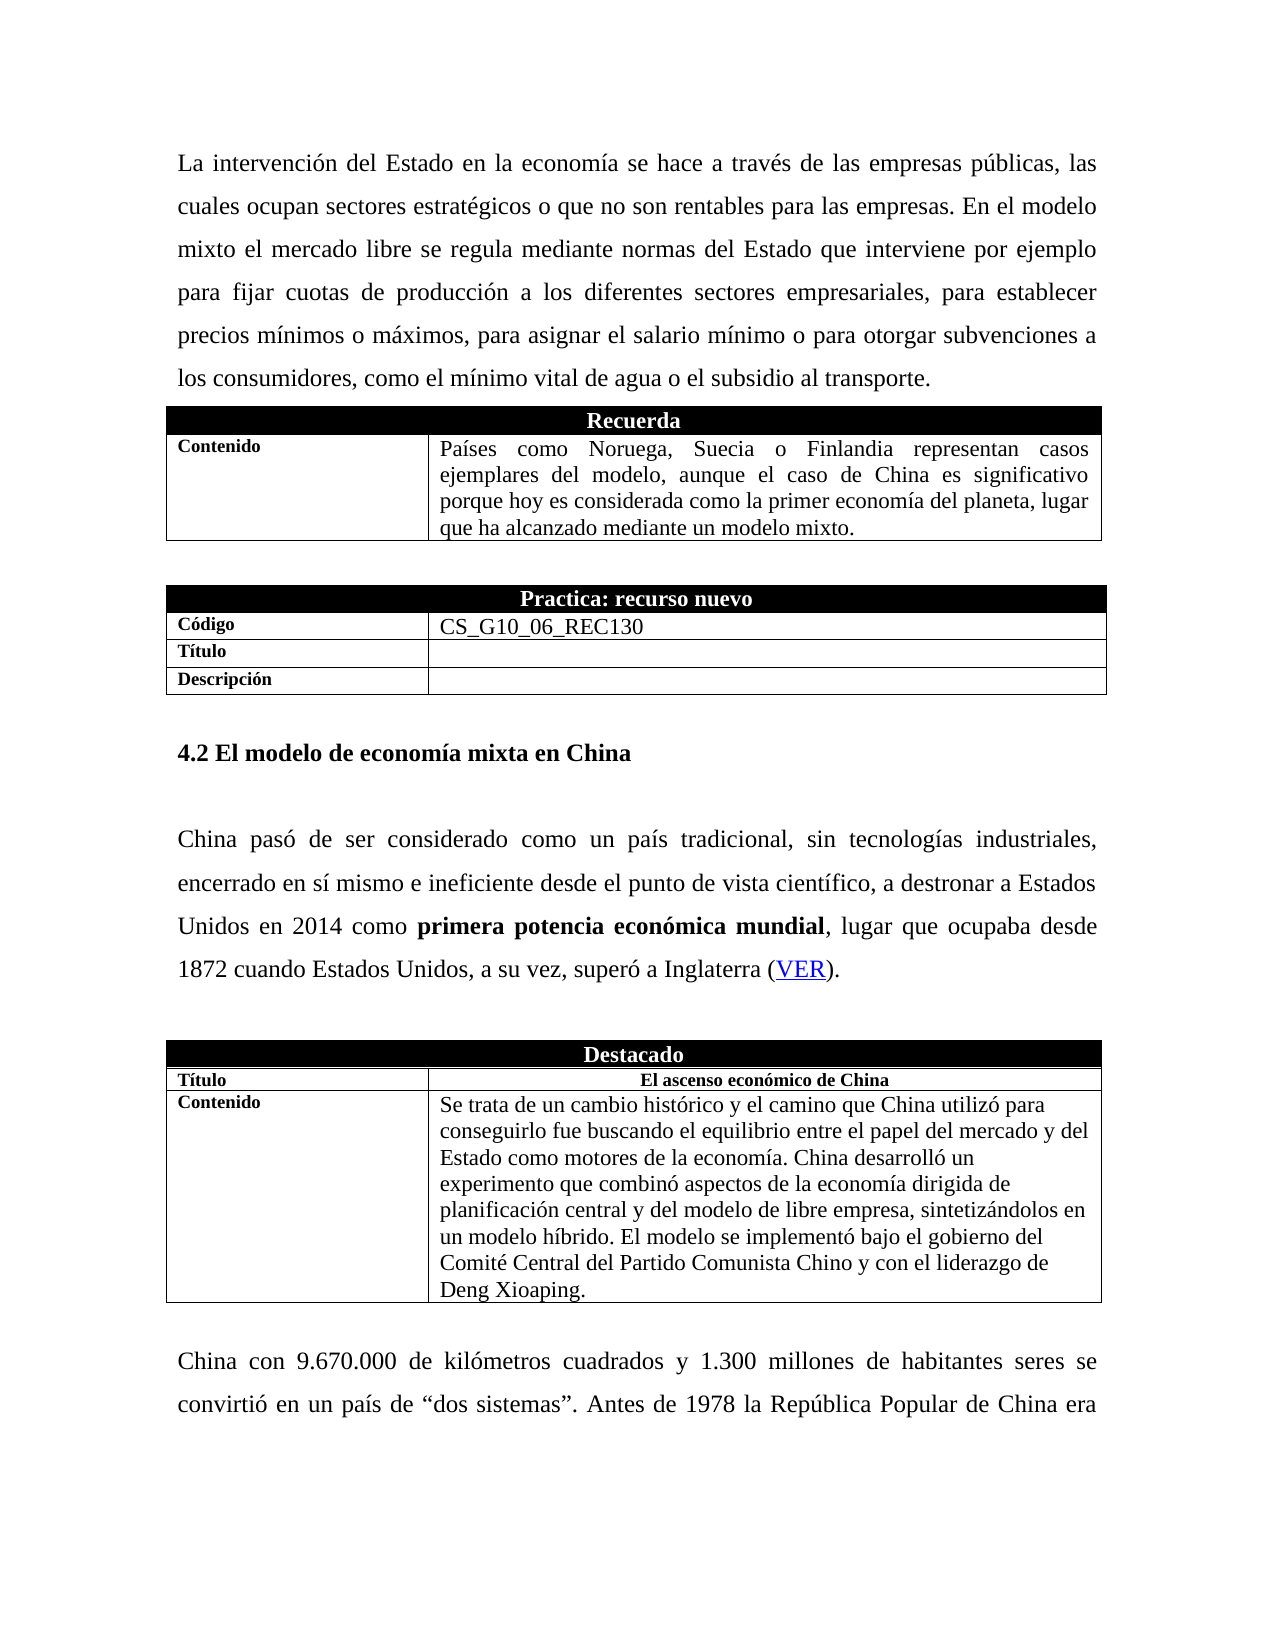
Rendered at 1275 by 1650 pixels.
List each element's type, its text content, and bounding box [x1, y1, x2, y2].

table_cell Código [167, 613, 428, 639]
table_cell Contenido [167, 435, 428, 540]
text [177, 1346, 1098, 1418]
table_cell Título [167, 1069, 428, 1090]
table_cell El ascenso económico de China [429, 1069, 1101, 1090]
table_cell Título [167, 640, 428, 667]
table_cell Descripción [167, 668, 428, 694]
table_cell Países como Noruega, Suecia o Finlandia representan casos ejemplares del modelo, aunque el caso de China es significativo porque hoy es considerada como la primer economía del planeta, lugar que ha alcanzado mediante un modelo mixto. [429, 435, 1101, 540]
text China pasó de ser considerado como un país tradicional, sin tecnologías industriales, encerrado en sí mismo e ineficiente desde el punto de vista científico, a destronar a Estados Unidos en 2014 como primera potencia económica mundial, lugar que ocupaba desde 1872 cuando Estados Unidos, a su vez, superó a Inglaterra (VER). [177, 824, 1098, 983]
table_header Recuerda [167, 408, 1101, 434]
table_cell Contenido [167, 1091, 428, 1302]
table_header Destacado [167, 1041, 1101, 1067]
text La intervención del Estado en la economía se hace a través de las empresas públicas, las cuales ocupan sectores estratégicos o que no son rentables para las empresas. En el modelo mixto el mercado libre se regula mediante normas del Estado que interviene por ejemplo para fijar cuotas de producción a los diferentes sectores empresariales, para establecer precios mínimos o máximos, para asignar el salario mínimo o para otorgar subvenciones a los consumidores, como el mínimo vital de agua o el subsidio al transporte. [177, 148, 1098, 392]
table_header Practica: recurso nuevo [167, 586, 1106, 612]
table_cell [429, 640, 1106, 667]
table_cell CS_G10_06_REC130 [429, 613, 1106, 639]
table_cell Se trata de un cambio histórico y el camino que China utilizó para conseguirlo fue buscando el equilibrio entre el papel del mercado y del Estado como motores de la economía. China desarrolló un experimento que combinó aspectos de la economía dirigida de planificación central y del modelo de libre empresa, sintetizándolos en un modelo híbrido. El modelo se implementó bajo el gobierno del Comité Central del Partido Comunista Chino y con el liderazgo de Deng Xioaping. [429, 1091, 1101, 1302]
text 4.2 El modelo de economía mixta en China [177, 738, 1098, 767]
table_cell [429, 668, 1106, 694]
